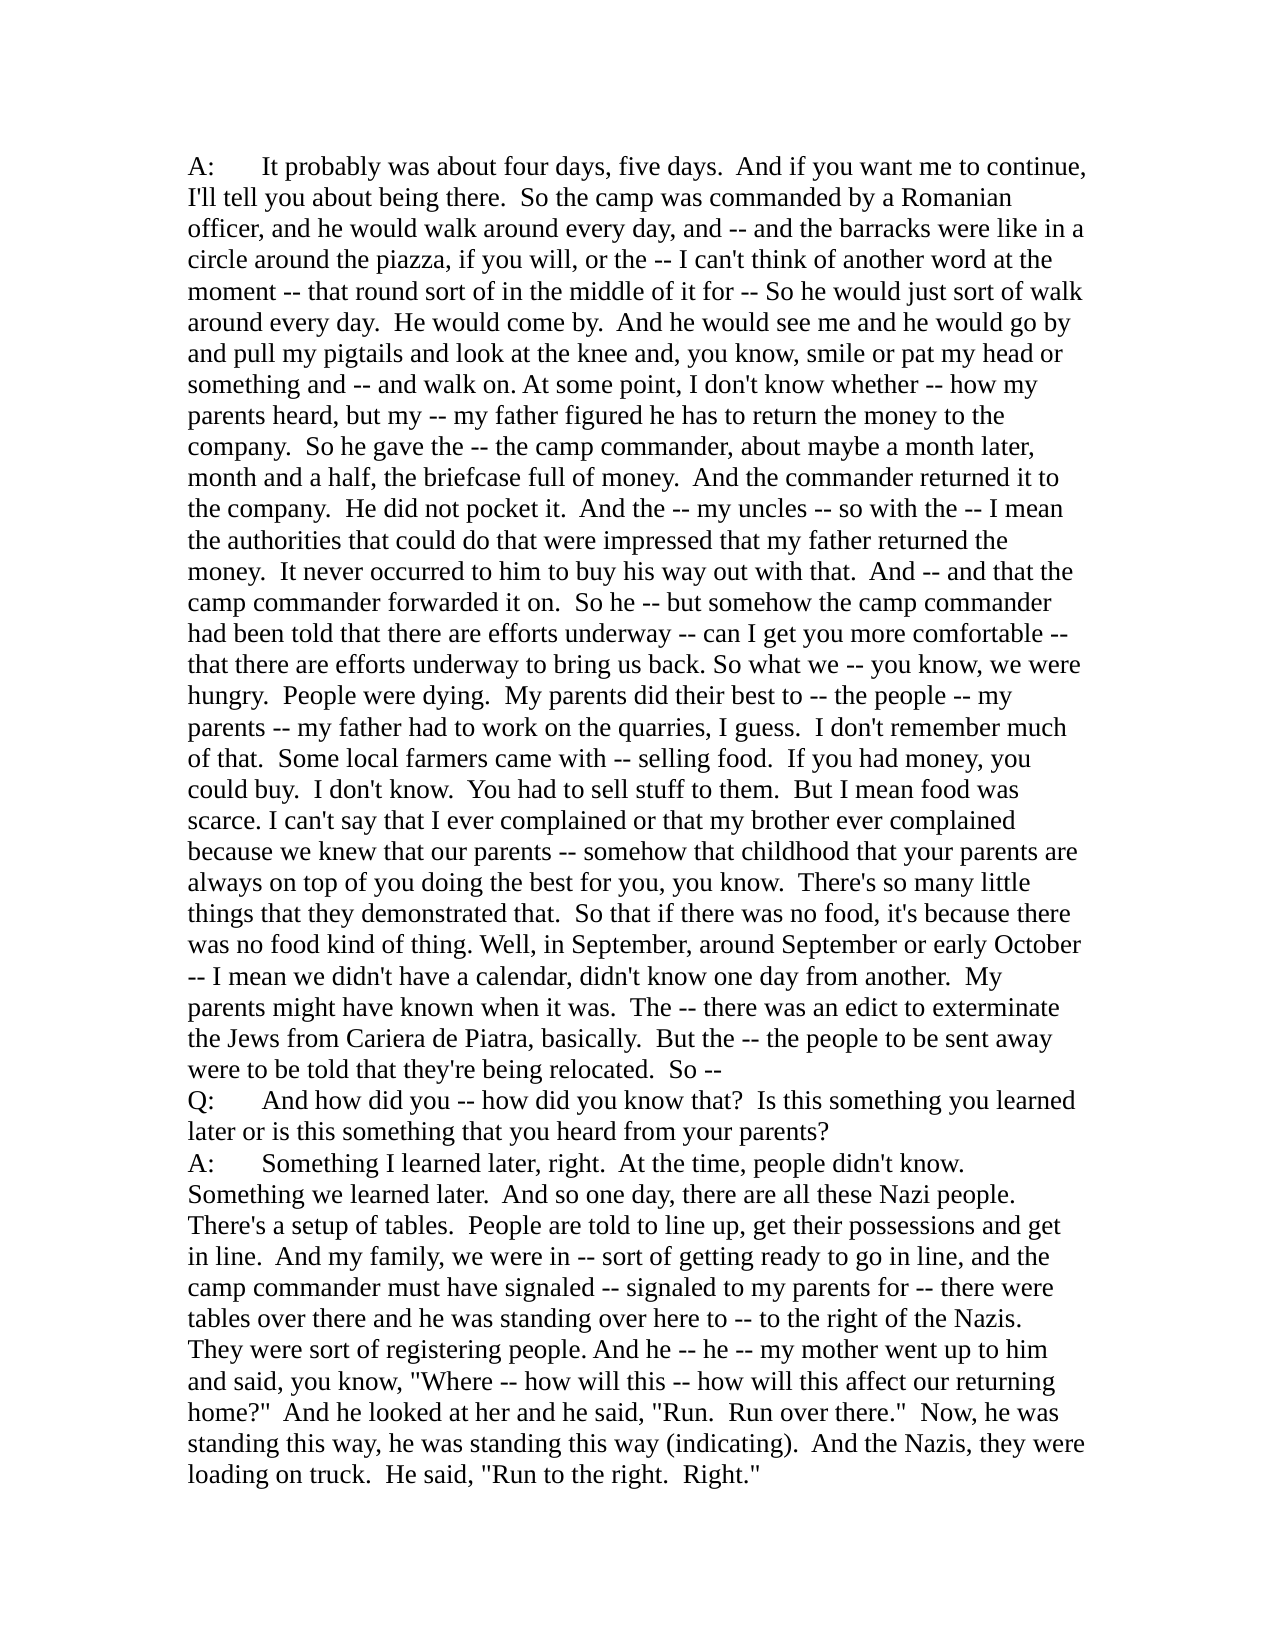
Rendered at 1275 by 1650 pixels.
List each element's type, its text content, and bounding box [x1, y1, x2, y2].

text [187, 1178, 1087, 1458]
text Q: And how did you -- how did you know that? Is this something you learned later or is this something that you heard from your parents? [187, 1116, 1087, 1178]
text A: It probably was about four days, five days. And if you want me to continue, I'll tell you about being there. So the camp was commanded by a Romanian officer, and he would walk around every day, and -- and the barracks were like in a circle around the piazza, if you will, or the -- I can't think of another word at the moment -- that round sort of in the middle of it for -- So he would just sort of walk around every day. He would come by. And he would see me and he would go by and pull my pigtails and look at the knee and, you know, smile or pat my head or something and -- and walk on. At some point, I don't know whether -- how my parents heard, but my -- my father figured he has to return the money to the company. So he gave the -- the camp commander, about maybe a month later, month and a half, the briefcase full of money. And the commander returned it to the company. He did not pocket it. And the -- my uncles -- so with the -- I mean the authorities that could do that were impressed that my father returned the money. It never occurred to him to buy his way out with that. And -- and that the camp commander forwarded it on. So he -- but somehow the camp commander had been told that there are efforts underway -- can I get you more comfortable -- that there are efforts underway to bring us back. So what we -- you know, we were hungry. People were dying. My parents did their best to -- the people -- my parents -- my father had to work on the quarries, I guess. I don't remember much of that. Some local farmers came with -- selling food. If you had money, you could buy. I don't know. You had to sell stuff to them. But I mean food was scarce. I can't say that I ever complained or that my brother ever complained because we knew that our parents -- somehow that childhood that your parents are always on top of you doing the best for you, you know. There's so many little things that they demonstrated that. So that if there was no food, it's because there was no food kind of thing. Well, in September, around September or early October -- I mean we didn't have a calendar, didn't know one day from another. My parents might have known when it was. The -- there was an edict to exterminate the Jews from Cariera de Piatra, basically. But the -- the people to be sent away were to be told that they're being relocated. So -- [187, 181, 1087, 1116]
text Q: And how long was the journey from Chernowitz to -- to camp? [187, 150, 1087, 181]
